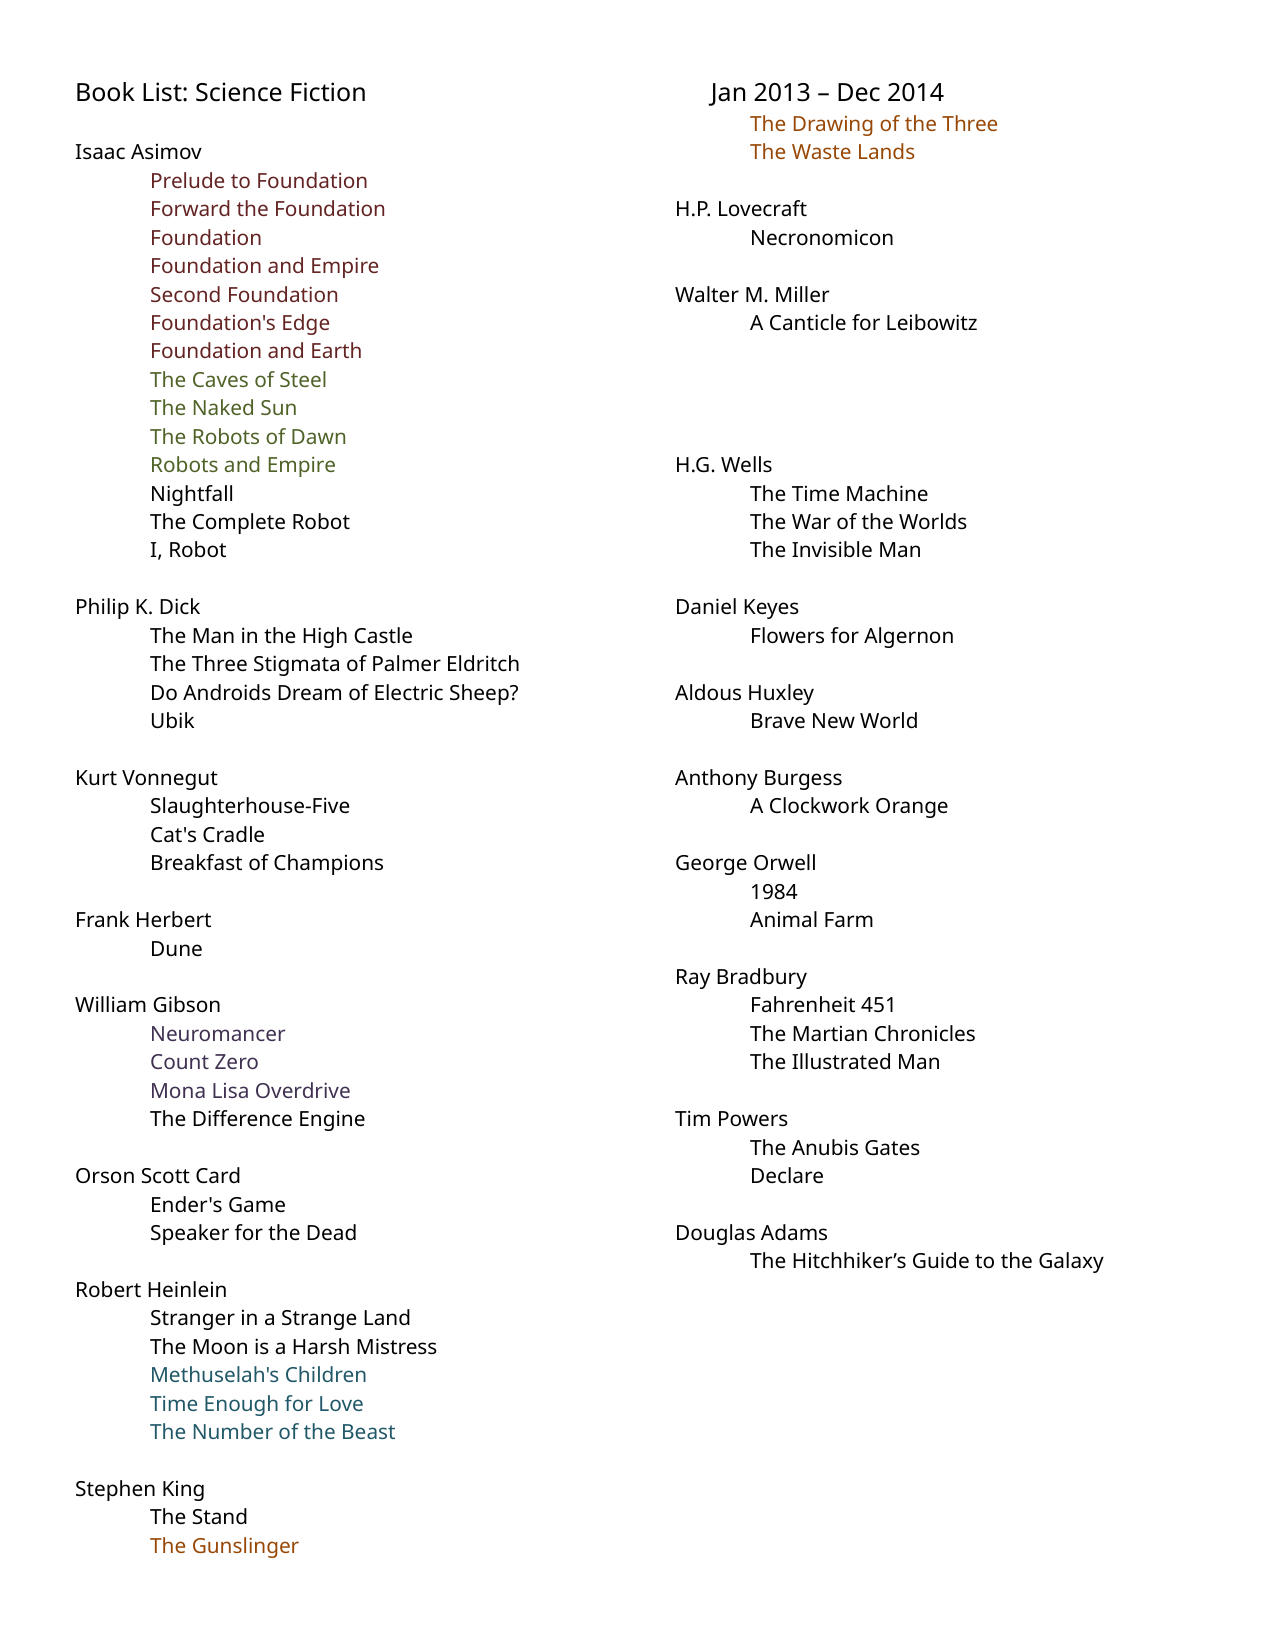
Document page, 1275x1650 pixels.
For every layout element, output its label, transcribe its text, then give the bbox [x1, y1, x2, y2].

text The Waste Lands [675, 137, 1200, 166]
text Flowers for Algernon [675, 621, 1200, 649]
text The Caves of Steel [75, 365, 600, 393]
text Speaker for the Dead [75, 1218, 600, 1247]
text Declare [675, 1161, 1200, 1190]
text Isaac Asimov [75, 137, 600, 166]
text Tim Powers [675, 1104, 1200, 1133]
text The Difference Engine [75, 1104, 600, 1133]
text A Canticle for Leibowitz [675, 308, 1200, 337]
text Brave New World [675, 706, 1200, 735]
text The Robots of Dawn [75, 422, 600, 450]
text The Complete Robot [75, 507, 600, 536]
text The Moon is a Harsh Mistress [75, 1332, 600, 1360]
text Foundation's Edge [75, 308, 600, 337]
text Prelude to Foundation [75, 166, 600, 194]
text The Illustrated Man [675, 1047, 1200, 1076]
text Douglas Adams [675, 1218, 1200, 1247]
text The Gunslinger [75, 1531, 600, 1559]
text Nightfall [75, 479, 600, 507]
text The Hitchhiker’s Guide to the Galaxy [675, 1247, 1200, 1275]
text The Martian Chronicles [675, 1019, 1200, 1047]
text Foundation [75, 223, 600, 251]
text William Gibson [75, 991, 600, 1019]
text Foundation and Earth [75, 337, 600, 365]
text Necronomicon [675, 223, 1200, 251]
text Robert Heinlein [75, 1275, 600, 1303]
text Count Zero [75, 1047, 600, 1076]
text Fahrenheit 451 [675, 991, 1200, 1019]
text The Naked Sun [75, 393, 600, 422]
text Frank Herbert [75, 905, 600, 934]
text George Orwell [675, 848, 1200, 877]
text I, Robot [75, 536, 600, 564]
text The Stand [75, 1502, 600, 1531]
text Ubik [75, 706, 600, 735]
text Walter M. Miller [675, 280, 1200, 308]
text Philip K. Dick [75, 592, 600, 621]
text The Man in the High Castle [75, 621, 600, 649]
text Neuromancer [75, 1019, 600, 1047]
text The Invisible Man [675, 536, 1200, 564]
text Stranger in a Strange Land [75, 1303, 600, 1332]
text The Number of the Beast [75, 1417, 600, 1446]
text Time Enough for Love [75, 1389, 600, 1417]
text Robots and Empire [75, 450, 600, 479]
text Ray Bradbury [675, 962, 1200, 991]
text Breakfast of Champions [75, 848, 600, 877]
text Do Androids Dream of Electric Sheep? [75, 678, 600, 706]
text Kurt Vonnegut [75, 763, 600, 792]
text Methuselah's Children [75, 1360, 600, 1389]
text Stephen King [75, 1474, 600, 1502]
text The Drawing of the Three [675, 109, 1200, 137]
text Anthony Burgess [675, 763, 1200, 792]
text The Time Machine [675, 479, 1200, 507]
text Second Foundation [75, 280, 600, 308]
text Forward the Foundation [75, 194, 600, 223]
text Aldous Huxley [675, 678, 1200, 706]
text Ender's Game [75, 1190, 600, 1218]
text A Clockwork Orange [675, 792, 1200, 820]
text 1984 [675, 877, 1200, 905]
text Cat's Cradle [75, 820, 600, 848]
text Mona Lisa Overdrive [75, 1076, 600, 1104]
text Daniel Keyes [675, 592, 1200, 621]
text H.G. Wells [675, 365, 1200, 479]
text H.P. Lovecraft [675, 194, 1200, 223]
text Dune [75, 934, 600, 962]
text The War of the Worlds [675, 507, 1200, 536]
text Animal Farm [675, 905, 1200, 934]
text The Anubis Gates [675, 1133, 1200, 1161]
text Slaughterhouse-Five [75, 792, 600, 820]
text Orson Scott Card [75, 1161, 600, 1190]
text The Three Stigmata of Palmer Eldritch [75, 649, 600, 678]
text Foundation and Empire [75, 251, 600, 280]
